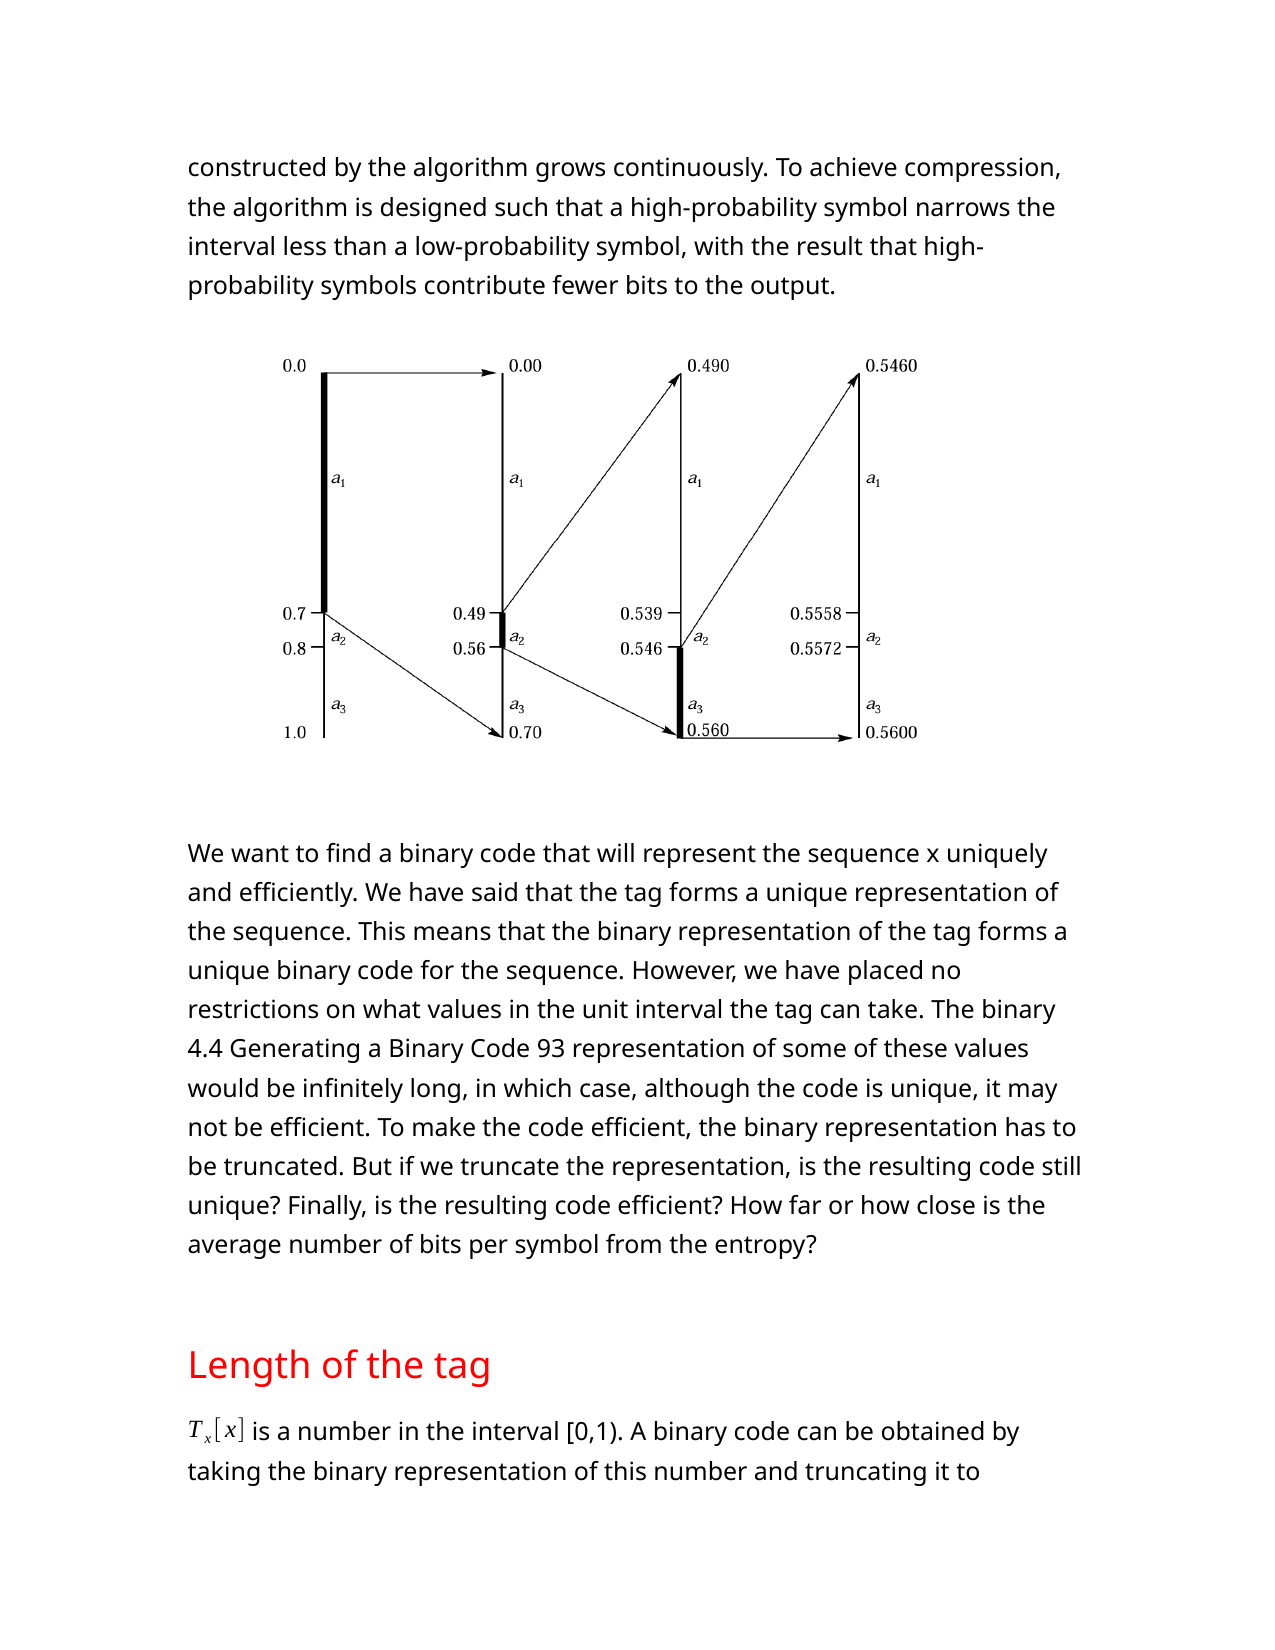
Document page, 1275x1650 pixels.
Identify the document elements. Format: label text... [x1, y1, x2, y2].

text Length of the tag [187, 1339, 1087, 1390]
picture [187, 323, 988, 758]
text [187, 150, 1087, 302]
text is a number in the interval [0,1). A binary code can be obtained by taking the binary representation of this number and truncating it to [187, 1414, 1087, 1487]
text We want to find a binary code that will represent the sequence x uniquely and efficiently. We have said that the tag forms a unique representation of the sequence. This means that the binary representation of the tag forms a unique binary code for the sequence. However, we have placed no restrictions on what values in the unit interval the tag can take. The binary 4.4 Generating a Binary Code 93 representation of some of these values would be infinitely long, in which case, although the code is unique, it may not be efficient. To make the code efficient, the binary representation has to be truncated. But if we truncate the representation, is the resulting code still unique? Finally, is the resulting code efficient? How far or how close is the average number of bits per symbol from the entropy? [187, 835, 1087, 1261]
